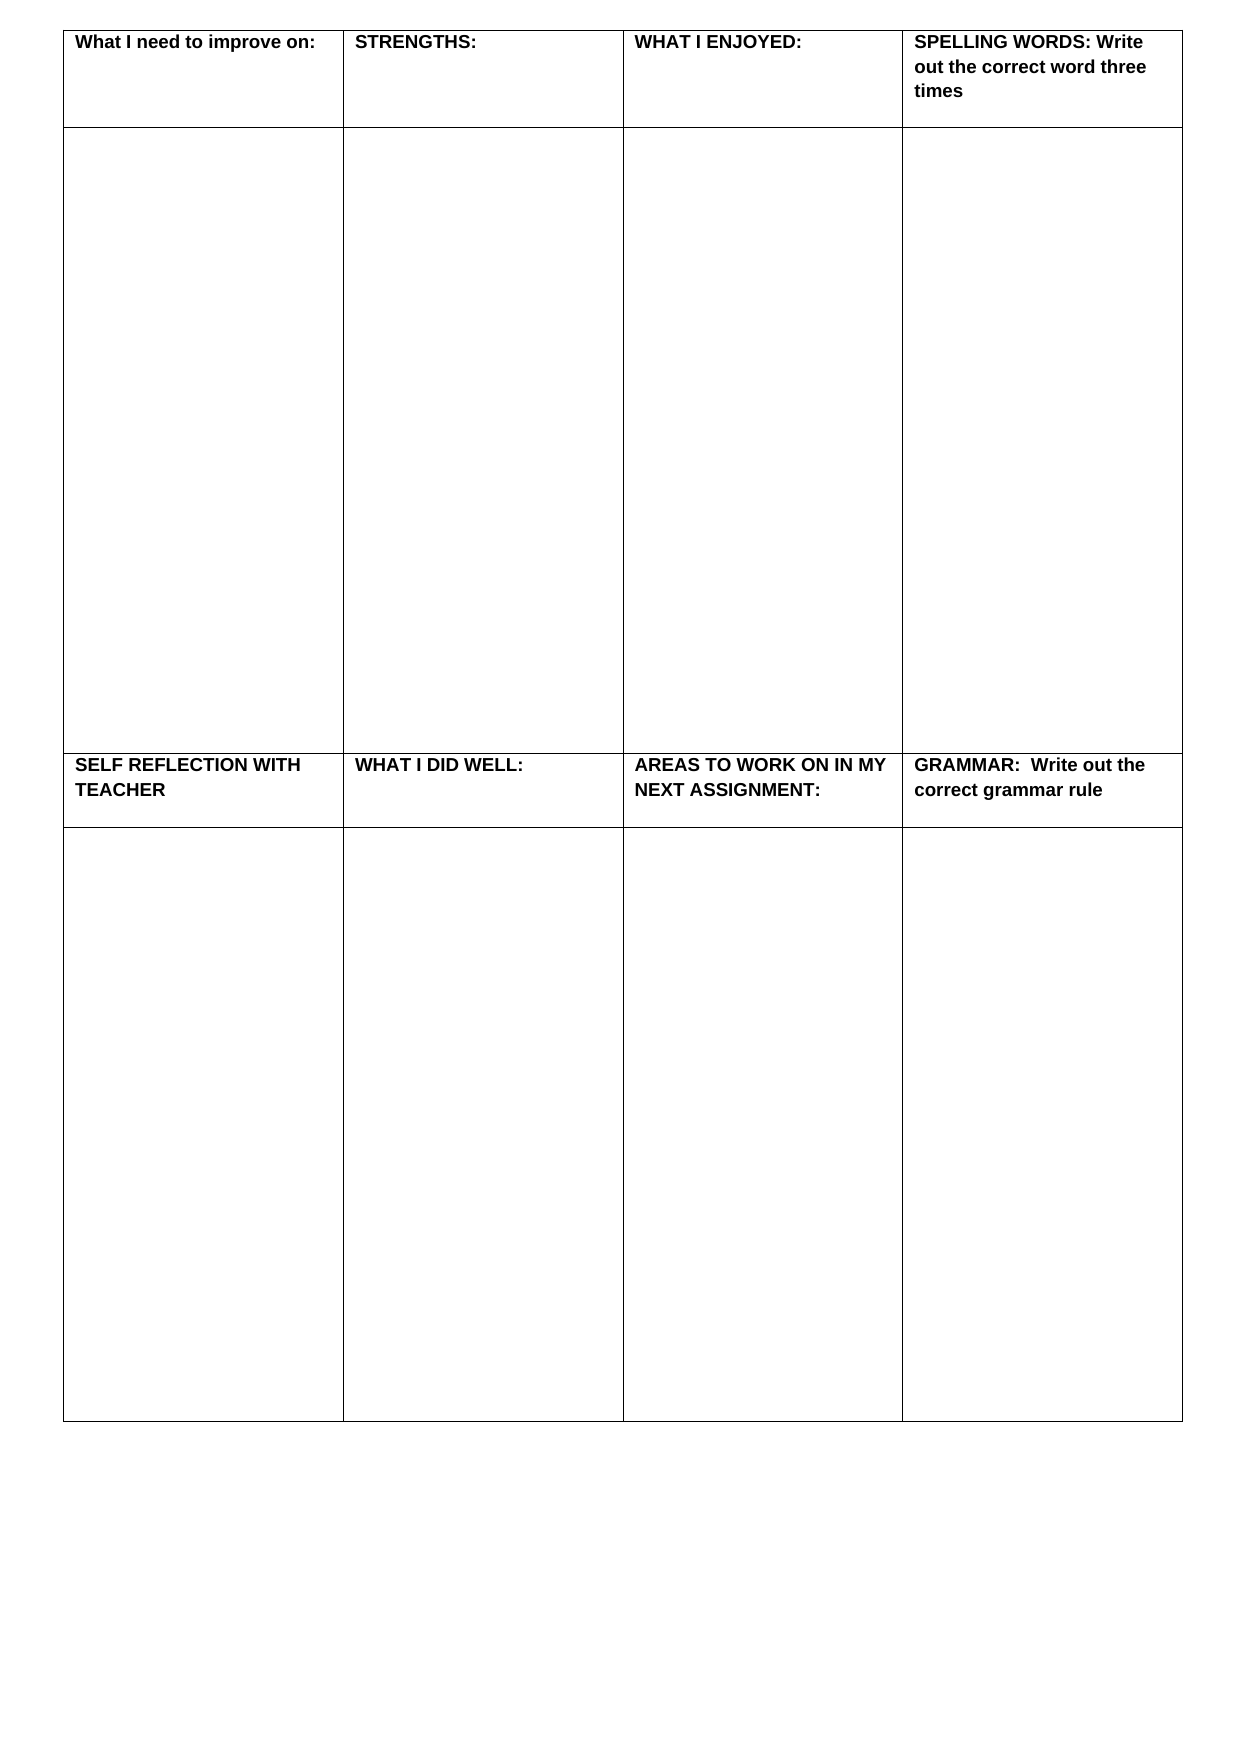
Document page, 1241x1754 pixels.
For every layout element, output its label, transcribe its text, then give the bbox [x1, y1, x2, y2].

table_cell AREAS TO WORK ON IN MY NEXT ASSIGNMENT: [624, 754, 902, 827]
table_cell WHAT I DID WELL: [344, 754, 623, 827]
table_cell SELF REFLECTION WITH TEACHER [64, 754, 343, 827]
table_cell [624, 128, 902, 753]
table_header WHAT I ENJOYED: [624, 31, 902, 127]
table_cell GRAMMAR: Write out the correct grammar rule [903, 754, 1182, 827]
table_cell [903, 828, 1182, 1421]
table_cell [624, 828, 902, 1421]
table_header What I need to improve on: [64, 31, 343, 127]
table_cell [344, 128, 623, 753]
table_cell [64, 828, 343, 1421]
table_cell [903, 128, 1182, 753]
table_header STRENGTHS: [344, 31, 623, 127]
table_cell [64, 128, 343, 753]
table_cell [344, 828, 623, 1421]
table_header SPELLING WORDS: Write out the correct word three times [903, 31, 1182, 127]
